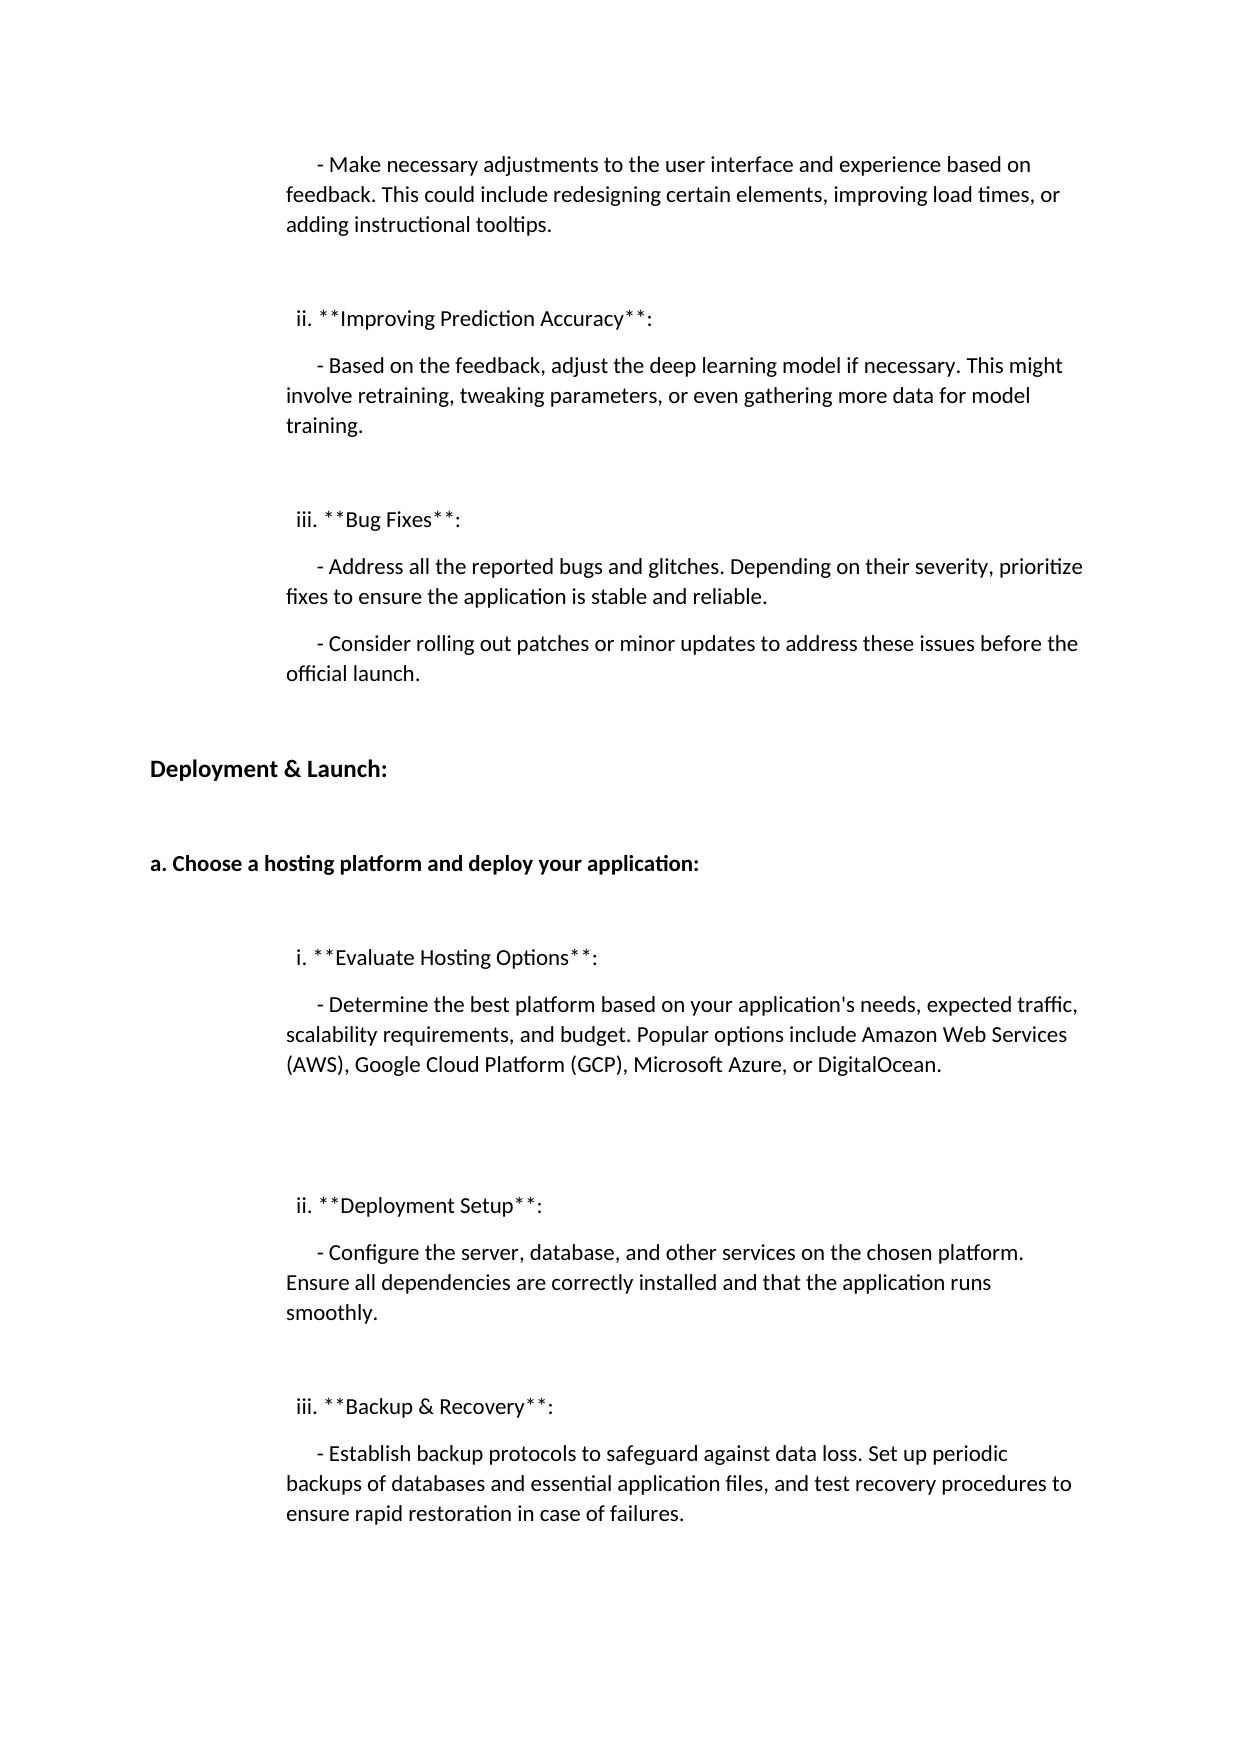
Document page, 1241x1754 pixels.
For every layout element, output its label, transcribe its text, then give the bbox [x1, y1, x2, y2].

text i. **Evaluate Hosting Options**: [286, 943, 1090, 971]
text ii. **Improving Prediction Accuracy**: [286, 304, 1090, 332]
text ii. **Deployment Setup**: [286, 1191, 1090, 1219]
text iii. **Backup & Recovery**: [286, 1392, 1090, 1420]
text - Configure the server, database, and other services on the chosen platform. Ensure all dependencies are correctly installed and that the application runs smoothly. [286, 1238, 1090, 1327]
text - Determine the best platform based on your application's needs, expected traffic, scalability requirements, and budget. Popular options include Amazon Web Services (AWS), Google Cloud Platform (GCP), Microsoft Azure, or DigitalOcean. [286, 990, 1090, 1079]
text a. Choose a hosting platform and deploy your application: [150, 849, 1090, 878]
text - Address all the reported bugs and glitches. Depending on their severity, prioritize fixes to ensure the application is stable and reliable. [286, 552, 1090, 610]
text Deployment & Launch: [150, 753, 1090, 784]
text iii. **Bug Fixes**: [286, 505, 1090, 533]
text - Consider rolling out patches or minor updates to address these issues before the official launch. [286, 629, 1090, 687]
text - Make necessary adjustments to the user interface and experience based on feedback. This could include redesigning certain elements, improving load times, or adding instructional tooltips. [286, 150, 1090, 238]
text - Based on the feedback, adjust the deep learning model if necessary. This might involve retraining, tweaking parameters, or even gathering more data for model training. [286, 351, 1090, 439]
text - Establish backup protocols to safeguard against data loss. Set up periodic backups of databases and essential application files, and test recovery procedures to ensure rapid restoration in case of failures. [286, 1439, 1090, 1528]
